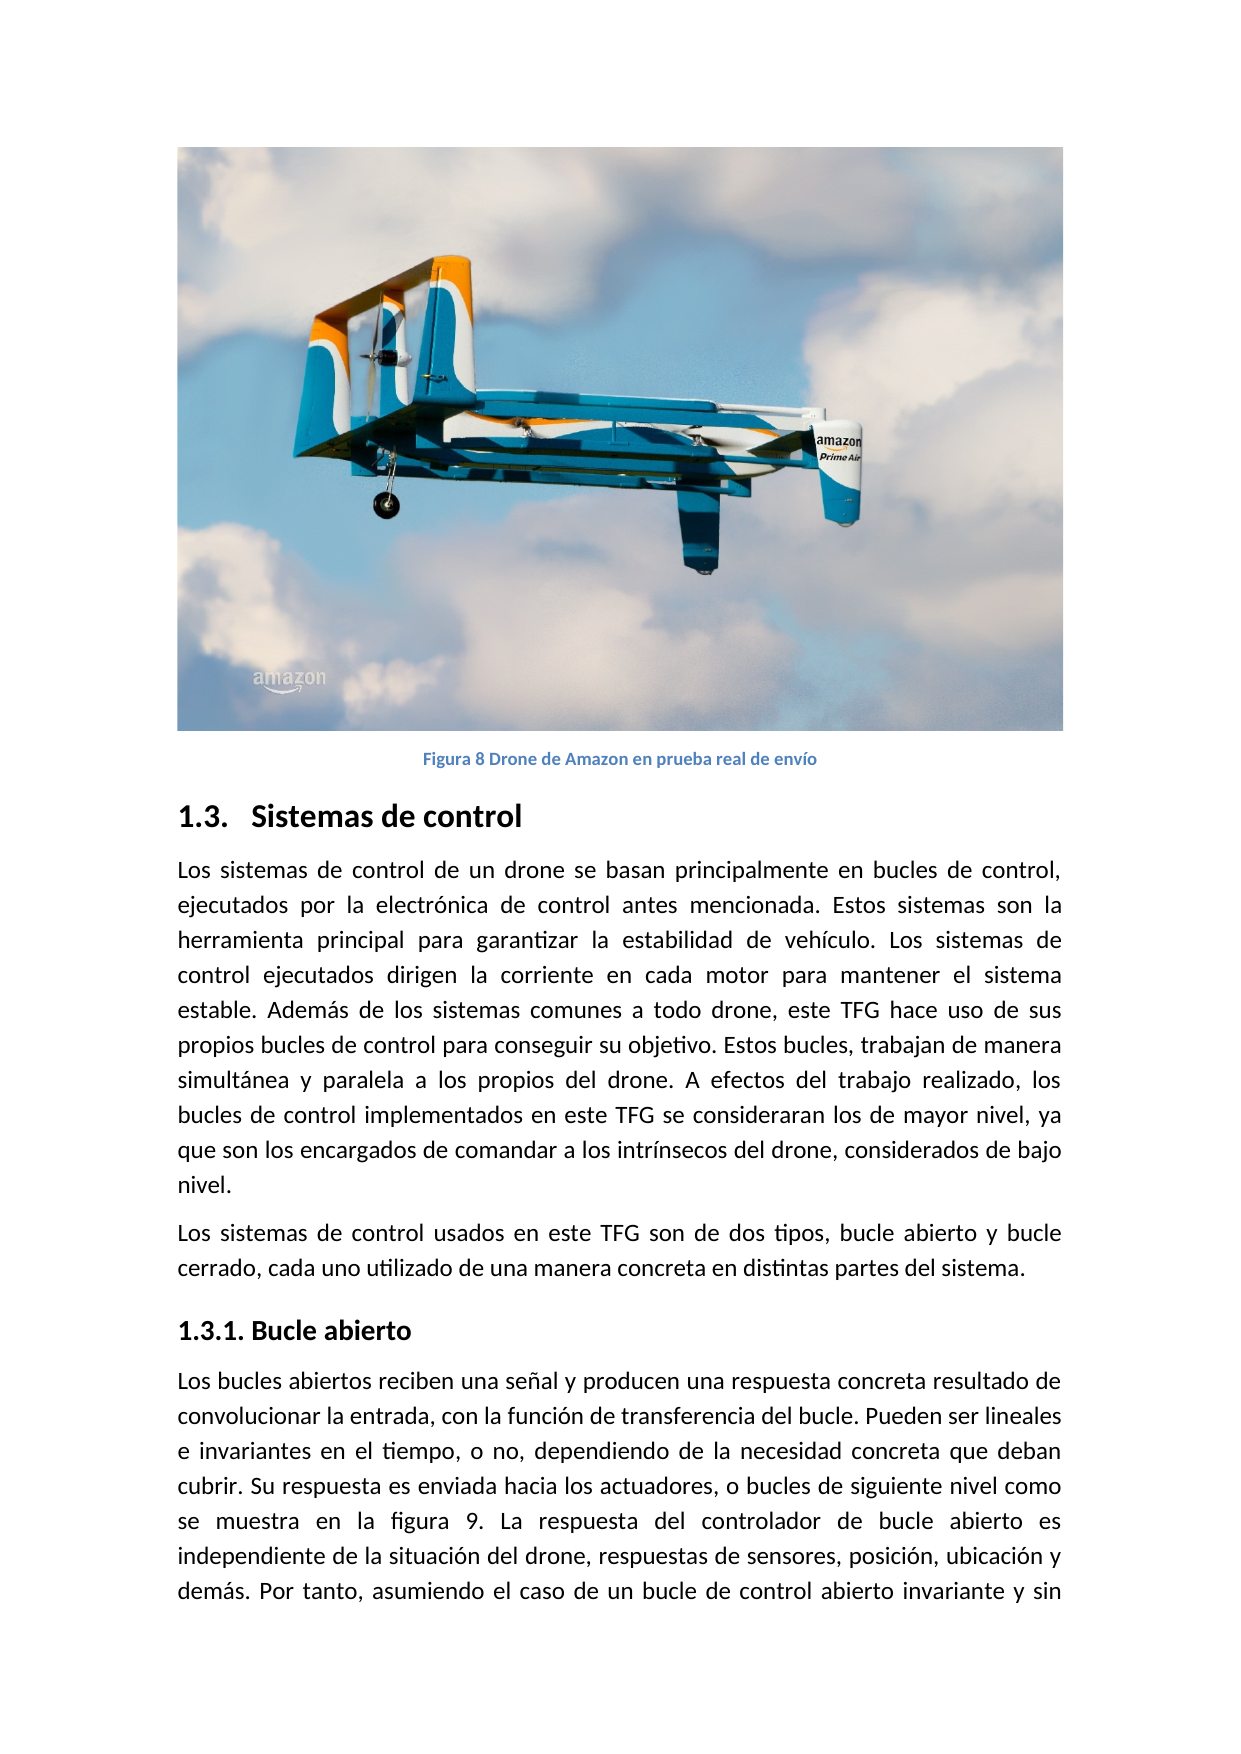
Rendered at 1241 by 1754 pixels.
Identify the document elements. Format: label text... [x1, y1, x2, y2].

text Los sistemas de control de un drone se basan principalmente en bucles de control, ejecutados por la electrónica de control antes mencionada. Estos sistemas son la herramienta principal para garantizar la estabilidad de vehículo. Los sistemas de control ejecutados dirigen la corriente en cada motor para mantener el sistema estable. Además de los sistemas comunes a todo drone, este TFG hace uso de sus propios bucles de control para conseguir su objetivo. Estos bucles, trabajan de manera simultánea y paralela a los propios del drone. A efectos del trabajo realizado, los bucles de control implementados en este TFG se consideraran los de mayor nivel, ya que son los encargados de comandar a los intrínsecos del drone, considerados de bajo nivel. [177, 854, 1063, 1200]
text Los sistemas de control usados en este TFG son de dos tipos, bucle abierto y bucle cerrado, cada uno utilizado de una manera concreta en distintas partes del sistema. [177, 1217, 1063, 1283]
subtitle Sistemas de control [177, 795, 1063, 836]
subtitle Bucle abierto [177, 1312, 1063, 1348]
picture [177, 147, 1064, 731]
